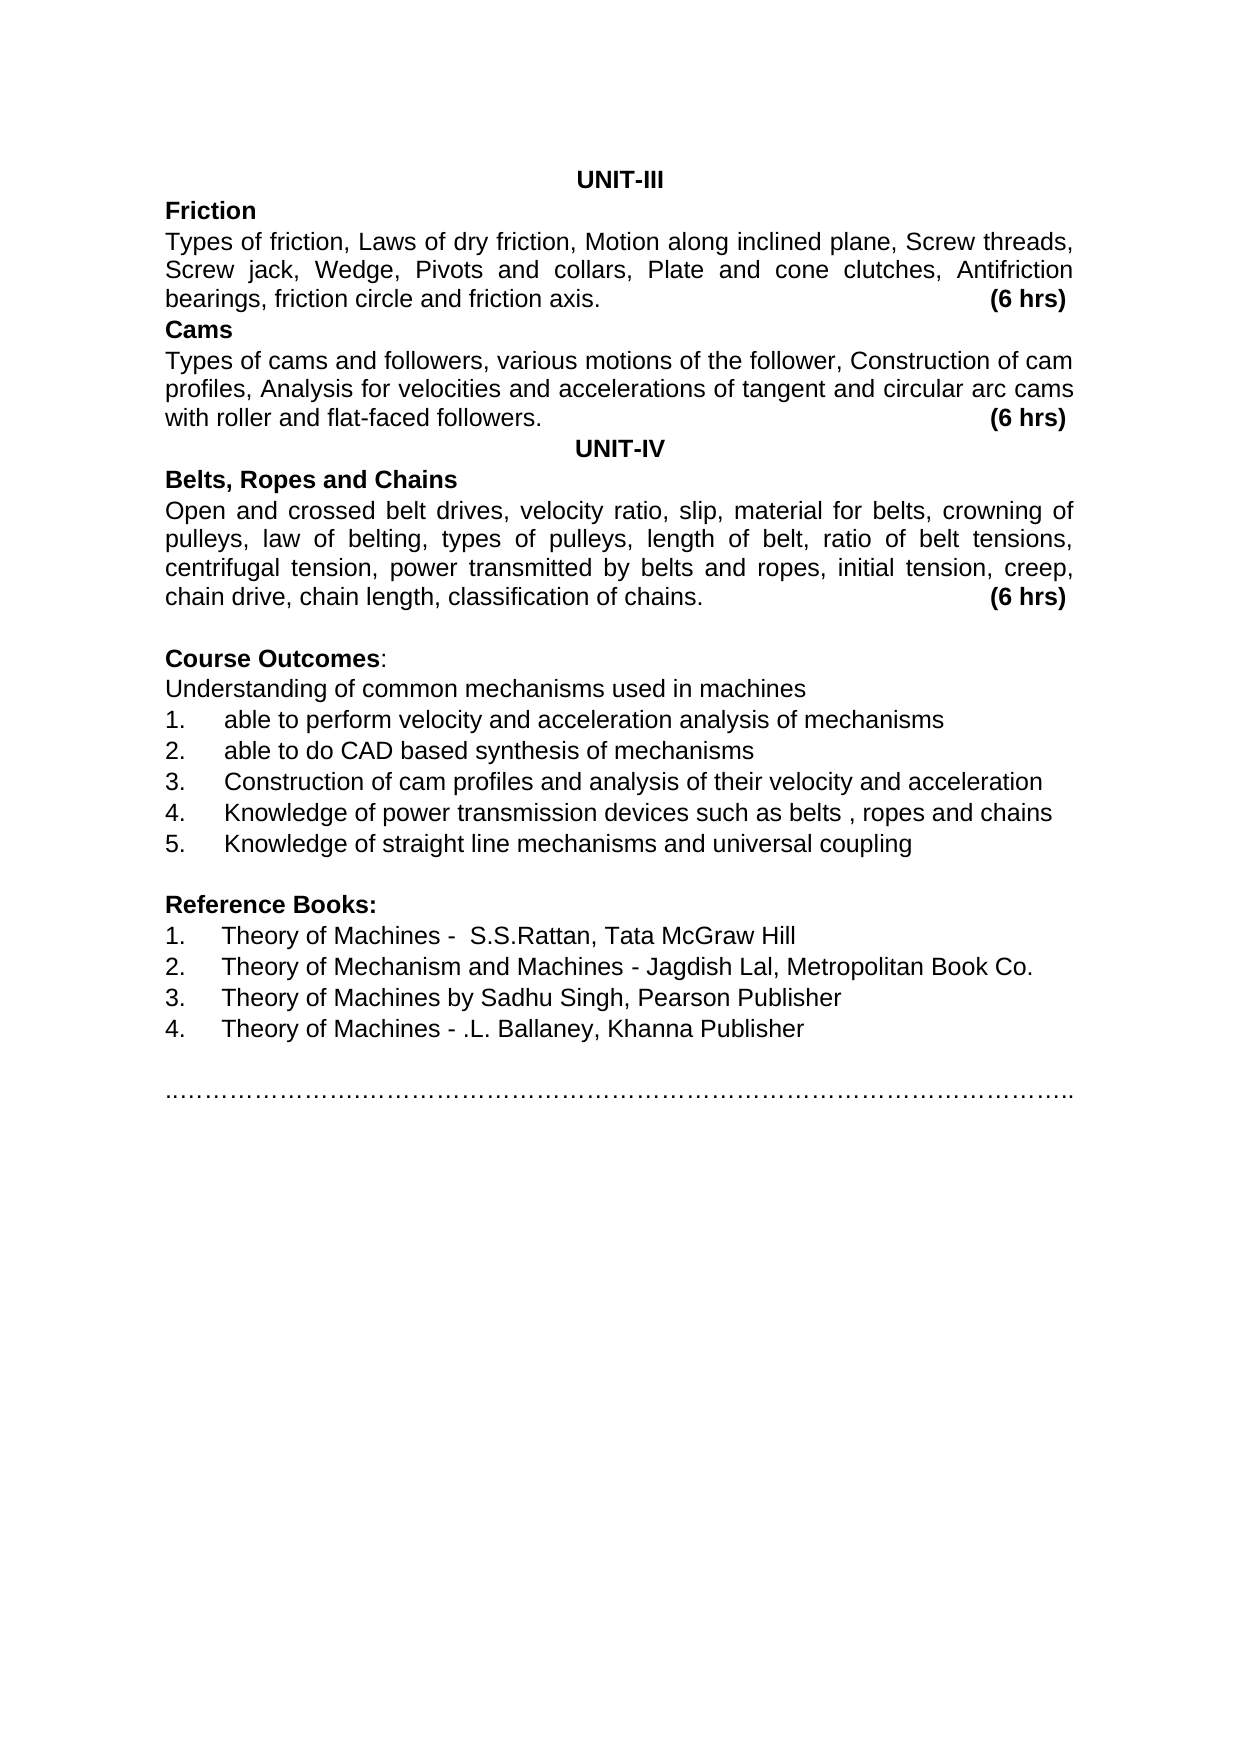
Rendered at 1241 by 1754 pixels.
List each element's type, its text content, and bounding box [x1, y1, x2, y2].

subtitle Knowledge of power transmission devices such as belts , ropes and chains [165, 798, 1075, 826]
subtitle able to perform velocity and acceleration analysis of mechanisms [165, 705, 1075, 734]
subtitle Theory of Machines - .L. Ballaney, Khanna Publisher [165, 1013, 1075, 1042]
text Belts, Ropes and Chains [165, 465, 1075, 493]
text Types of cams and followers, various motions of the follower, Construction of cam profiles, Analysis for velocities and accelerations of tangent and circular arc cams with roller and flat-faced followers. (6 hrs) [165, 346, 1075, 432]
subtitle Knowledge of straight line mechanisms and universal coupling [165, 828, 1075, 857]
subtitle Theory of Mechanism and Machines - Jagdish Lal, Metropolitan Book Co. [165, 952, 1075, 981]
text Types of friction, Laws of dry friction, Motion along inclined plane, Screw threads, Screw jack, Wedge, Pivots and collars, Plate and cone clutches, Antifriction bearings, friction circle and friction axis. (6 hrs) [165, 226, 1075, 313]
text Open and crossed belt drives, velocity ratio, slip, material for belts, crowning of pulleys, law of belting, types of pulleys, length of belt, ratio of belt tensions, centrifugal tension, power transmitted by belts and ropes, initial tension, creep, chain drive, chain length, classification of chains. (6 hrs) [165, 496, 1075, 611]
subtitle Reference Books: [165, 890, 1075, 919]
text UNIT-III [165, 165, 1075, 193]
text UNIT-IV [165, 434, 1075, 463]
subtitle Course Outcomes: [165, 643, 1075, 672]
subtitle Construction of cam profiles and analysis of their velocity and acceleration [165, 767, 1075, 796]
subtitle Theory of Machines by Sadhu Singh, Pearson Publisher [165, 983, 1075, 1011]
text Cams [165, 315, 1075, 343]
subtitle able to do CAD based synthesis of mechanisms [165, 736, 1075, 765]
subtitle Theory of Machines - S.S.Rattan, Tata McGraw Hill [165, 921, 1075, 950]
text Friction [165, 196, 1075, 224]
text ..………………….………………………………………………………………………….. [165, 1075, 1075, 1104]
subtitle Understanding of common mechanisms used in machines [165, 674, 1075, 703]
